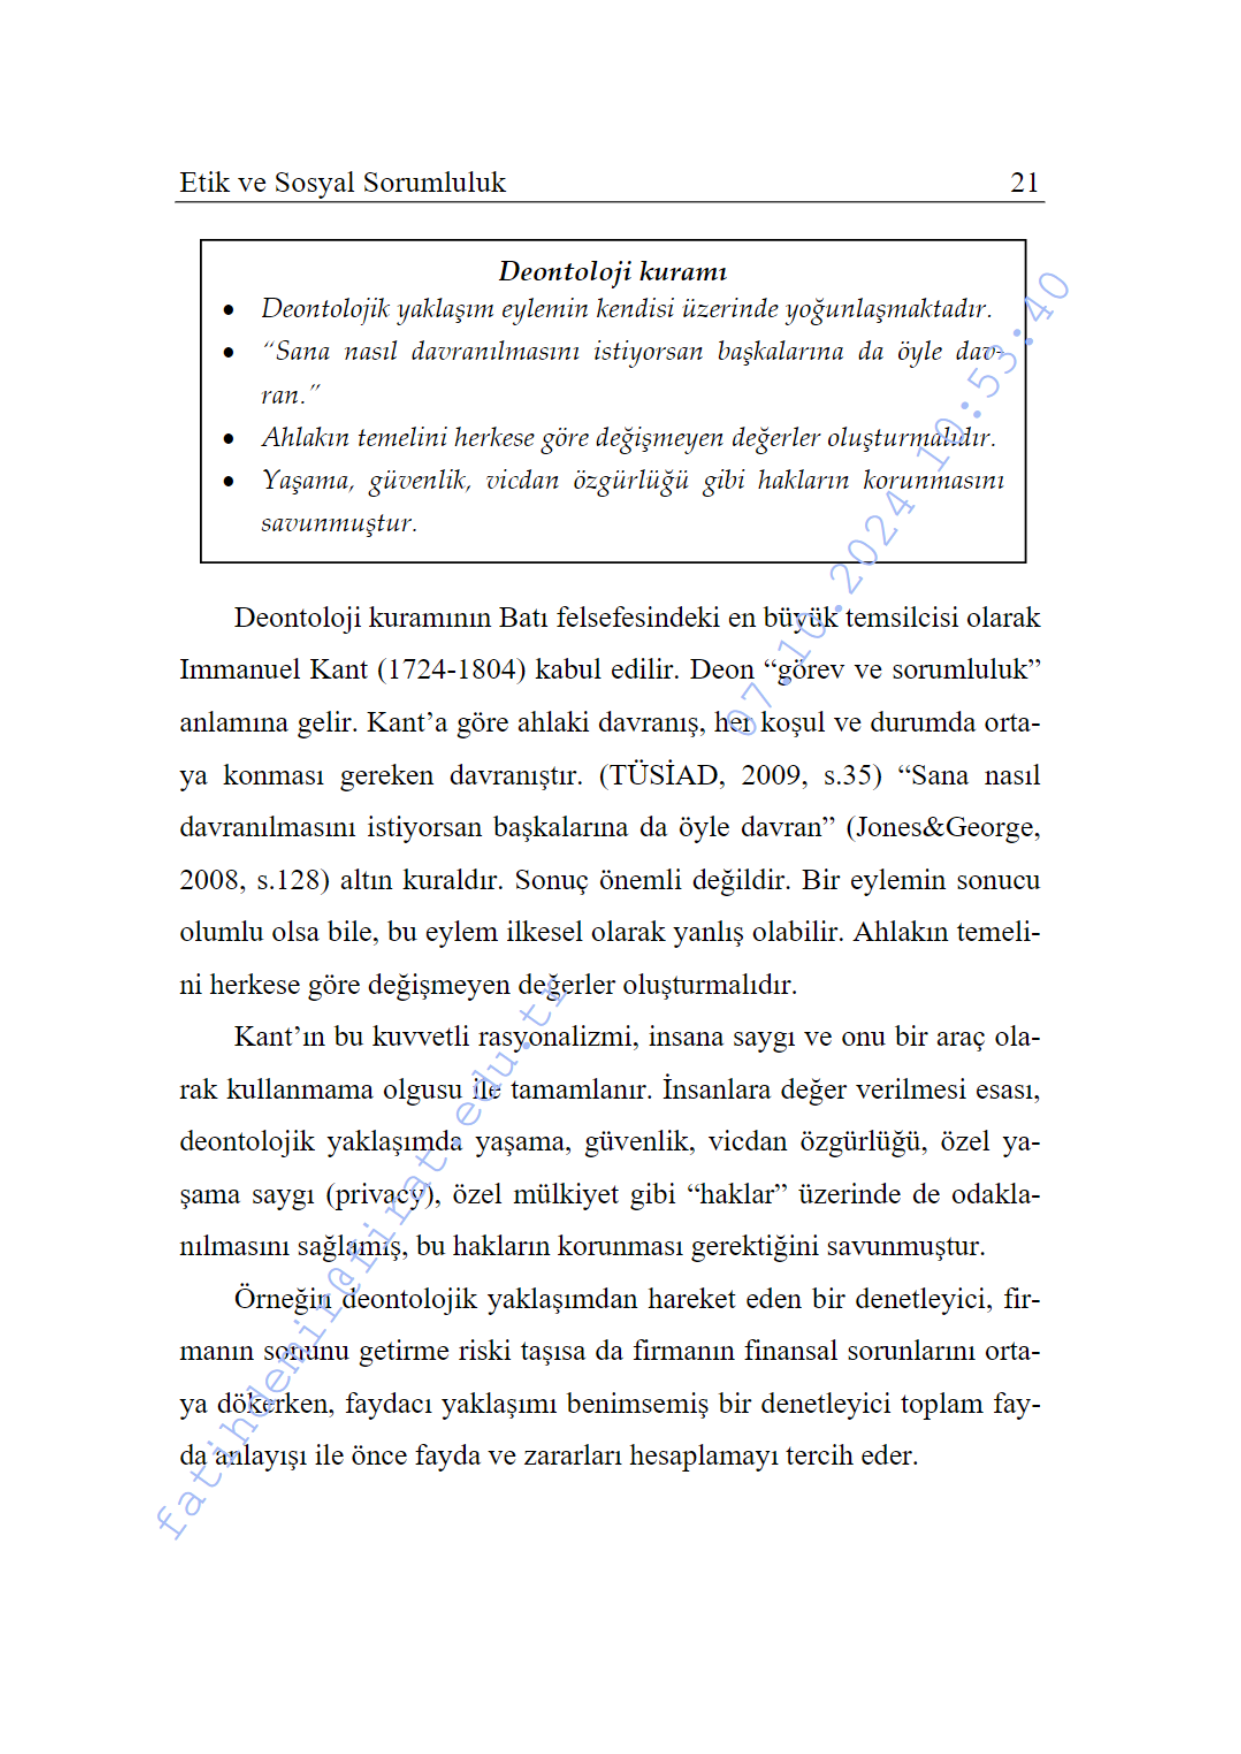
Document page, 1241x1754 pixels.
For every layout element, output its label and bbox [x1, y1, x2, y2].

picture [147, 147, 1093, 1566]
